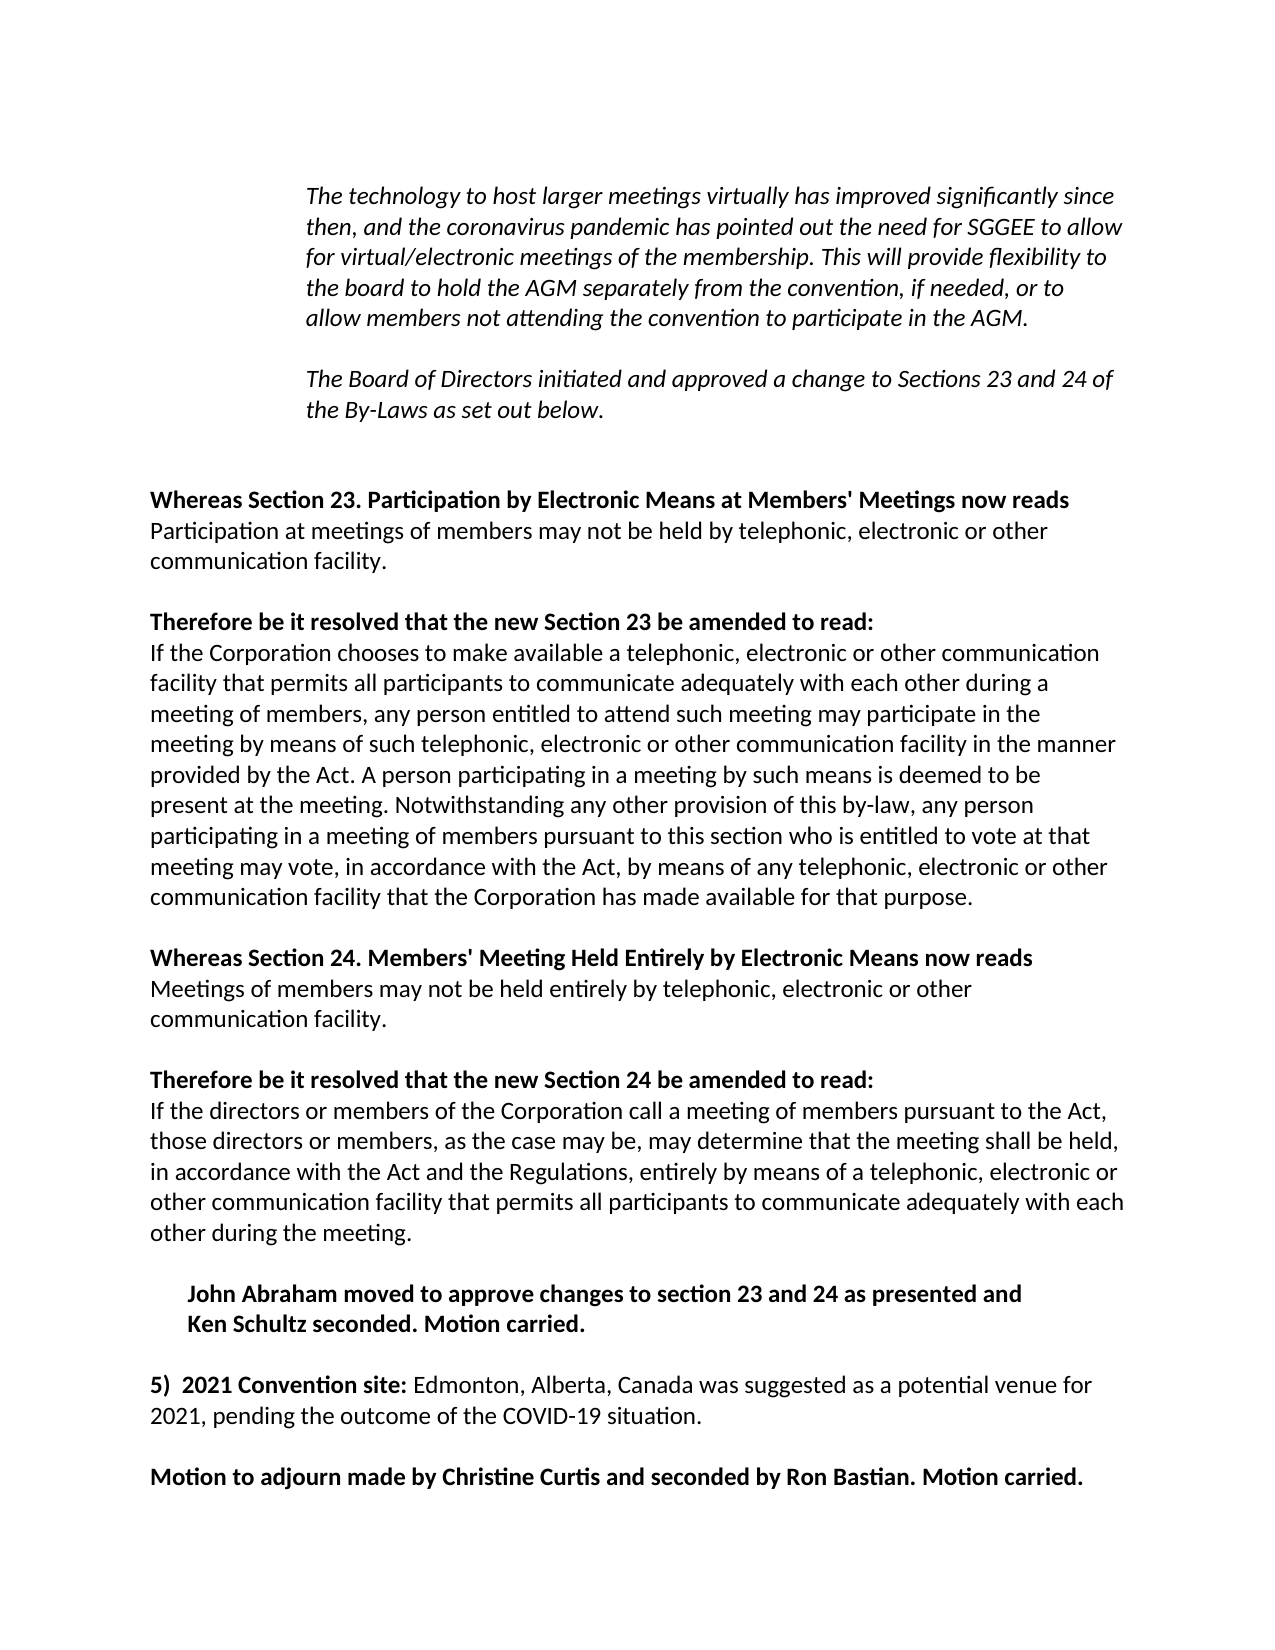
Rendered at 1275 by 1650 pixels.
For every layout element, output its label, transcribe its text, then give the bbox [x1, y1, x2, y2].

text Whereas Section 23. Participation by Electronic Means at Members' Meetings now reads Participation at meetings of members may not be held by telephonic, electronic or other communication facility. Therefore be it resolved that the new Section 23 be amended to read: If the Corporation chooses to make available a telephonic, electronic or other communication facility that permits all participants to communicate adequately with each other during a meeting of members, any person entitled to attend such meeting may participate in the meeting by means of such telephonic, electronic or other communication facility in the manner provided by the Act. A person participating in a meeting by such means is deemed to be present at the meeting. Notwithstanding any other provision of this by-law, any person participating in a meeting of members pursuant to this section who is entitled to vote at that meeting may vote, in accordance with the Act, by means of any telephonic, electronic or other communication facility that the Corporation has made available for that purpose. [150, 484, 1125, 912]
text Ken Schultz seconded. Motion carried. [187, 1308, 1125, 1339]
text Motion to adjourn made by Christine Curtis and seconded by Ron Bastian. Motion carried. [150, 1461, 1125, 1492]
text Whereas Section 24. Members' Meeting Held Entirely by Electronic Means now reads Meetings of members may not be held entirely by telephonic, electronic or other communication facility. Therefore be it resolved that the new Section 24 be amended to read: If the directors or members of the Corporation call a meeting of members pursuant to the Act, those directors or members, as the case may be, may determine that the meeting shall be held, in accordance with the Act and the Regulations, entirely by means of a telephonic, electronic or other communication facility that permits all participants to communicate adequately with each other during the meeting. [150, 942, 1125, 1247]
text 5) 2021 Convention site: Edmonton, Alberta, Canada was suggested as a potential venue for 2021, pending the outcome of the COVID-19 situation. [150, 1369, 1125, 1431]
text John Abraham moved to approve changes to section 23 and 24 as presented and [187, 1278, 1125, 1308]
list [268, 150, 1125, 425]
